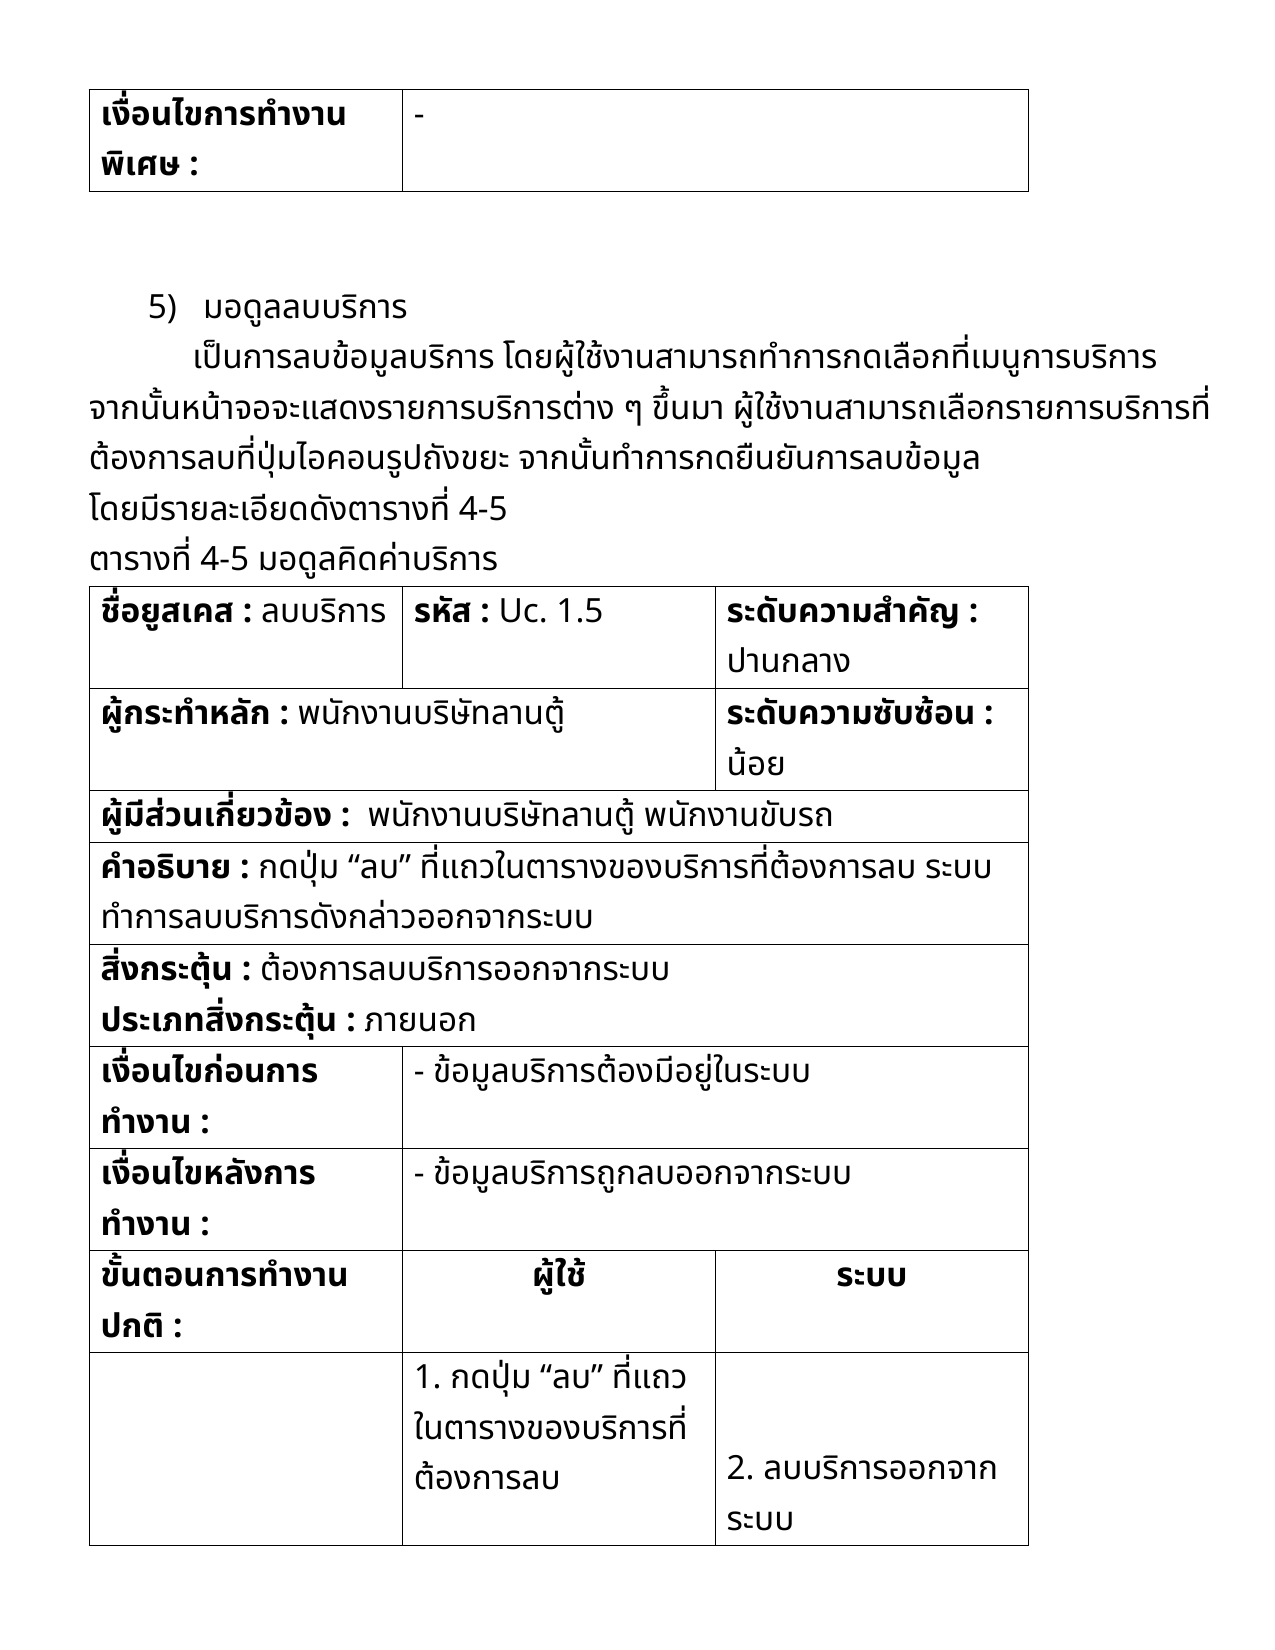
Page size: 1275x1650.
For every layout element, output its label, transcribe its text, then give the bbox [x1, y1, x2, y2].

table_cell ผู้กระทำหลัก : พนักงานบริษัทลานตู้ [90, 689, 715, 790]
table_cell เงื่อนไขก่อนการทำงาน : [90, 1047, 402, 1148]
table_cell ผู้มีส่วนเกี่ยวข้อง : พนักงานบริษัทลานตู้ พนักงานขับรถ [90, 791, 1028, 842]
table_cell - [403, 90, 1028, 191]
table_cell [90, 1353, 402, 1545]
text เป็นการลบข้อมูลบริการ โดยผู้ใช้งานสามารถทำการกดเลือกที่เมนูการบริการ จากนั้นหน้าจอจะแสดงรายการบริการต่าง ๆ ขึ้นมา ผู้ใช้งานสามารถเลือกรายการบริการที่ต้องการลบที่ปุ่มไอคอนรูปถังขยะ จากนั้นทำการกดยืนยันการลบข้อมูล โดยมีรายละเอียดดังตารางที่ 4-5 [89, 333, 1216, 535]
table_cell - ข้อมูลบริการต้องมีอยู่ในระบบ [403, 1047, 1028, 1148]
table_cell ระดับความซับซ้อน : น้อย [716, 689, 1028, 790]
table_cell ขั้นตอนการทำงานปกติ : [90, 1251, 402, 1352]
table_cell เงื่อนไขหลังการทำงาน : [90, 1149, 402, 1250]
table_header ระดับความสำคัญ : ปานกลาง [716, 587, 1028, 688]
text 5) มอดูลลบบริการ [89, 283, 1216, 333]
table_header ชื่อยูสเคส : ลบบริการ [90, 587, 402, 688]
table_cell คำอธิบาย : กดปุ่ม “ลบ” ที่แถวในตารางของบริการที่ต้องการลบ ระบบทำการลบบริการดังกล่าวออกจากระบบ [90, 843, 1028, 944]
table_cell สิ่งกระตุ้น : ต้องการลบบริการออกจากระบบ ประเภทสิ่งกระตุ้น : ภายนอก [90, 945, 1028, 1046]
table_cell ผู้ใช้ [403, 1251, 715, 1352]
table_cell - ข้อมูลบริการถูกลบออกจากระบบ [403, 1149, 1028, 1250]
table_cell 1. กดปุ่ม “ลบ” ที่แถวในตารางของบริการที่ต้องการลบ [403, 1353, 715, 1545]
text ตารางที่ 4-5 มอดูลคิดค่าบริการ [89, 535, 1216, 586]
table_cell ระบบ [716, 1251, 1028, 1352]
table_cell เงื่อนไขการทำงานพิเศษ : [90, 90, 402, 191]
table_header รหัส : Uc. 1.5 [403, 587, 715, 688]
table_cell 2. ลบบริการออกจากระบบ [716, 1353, 1028, 1545]
